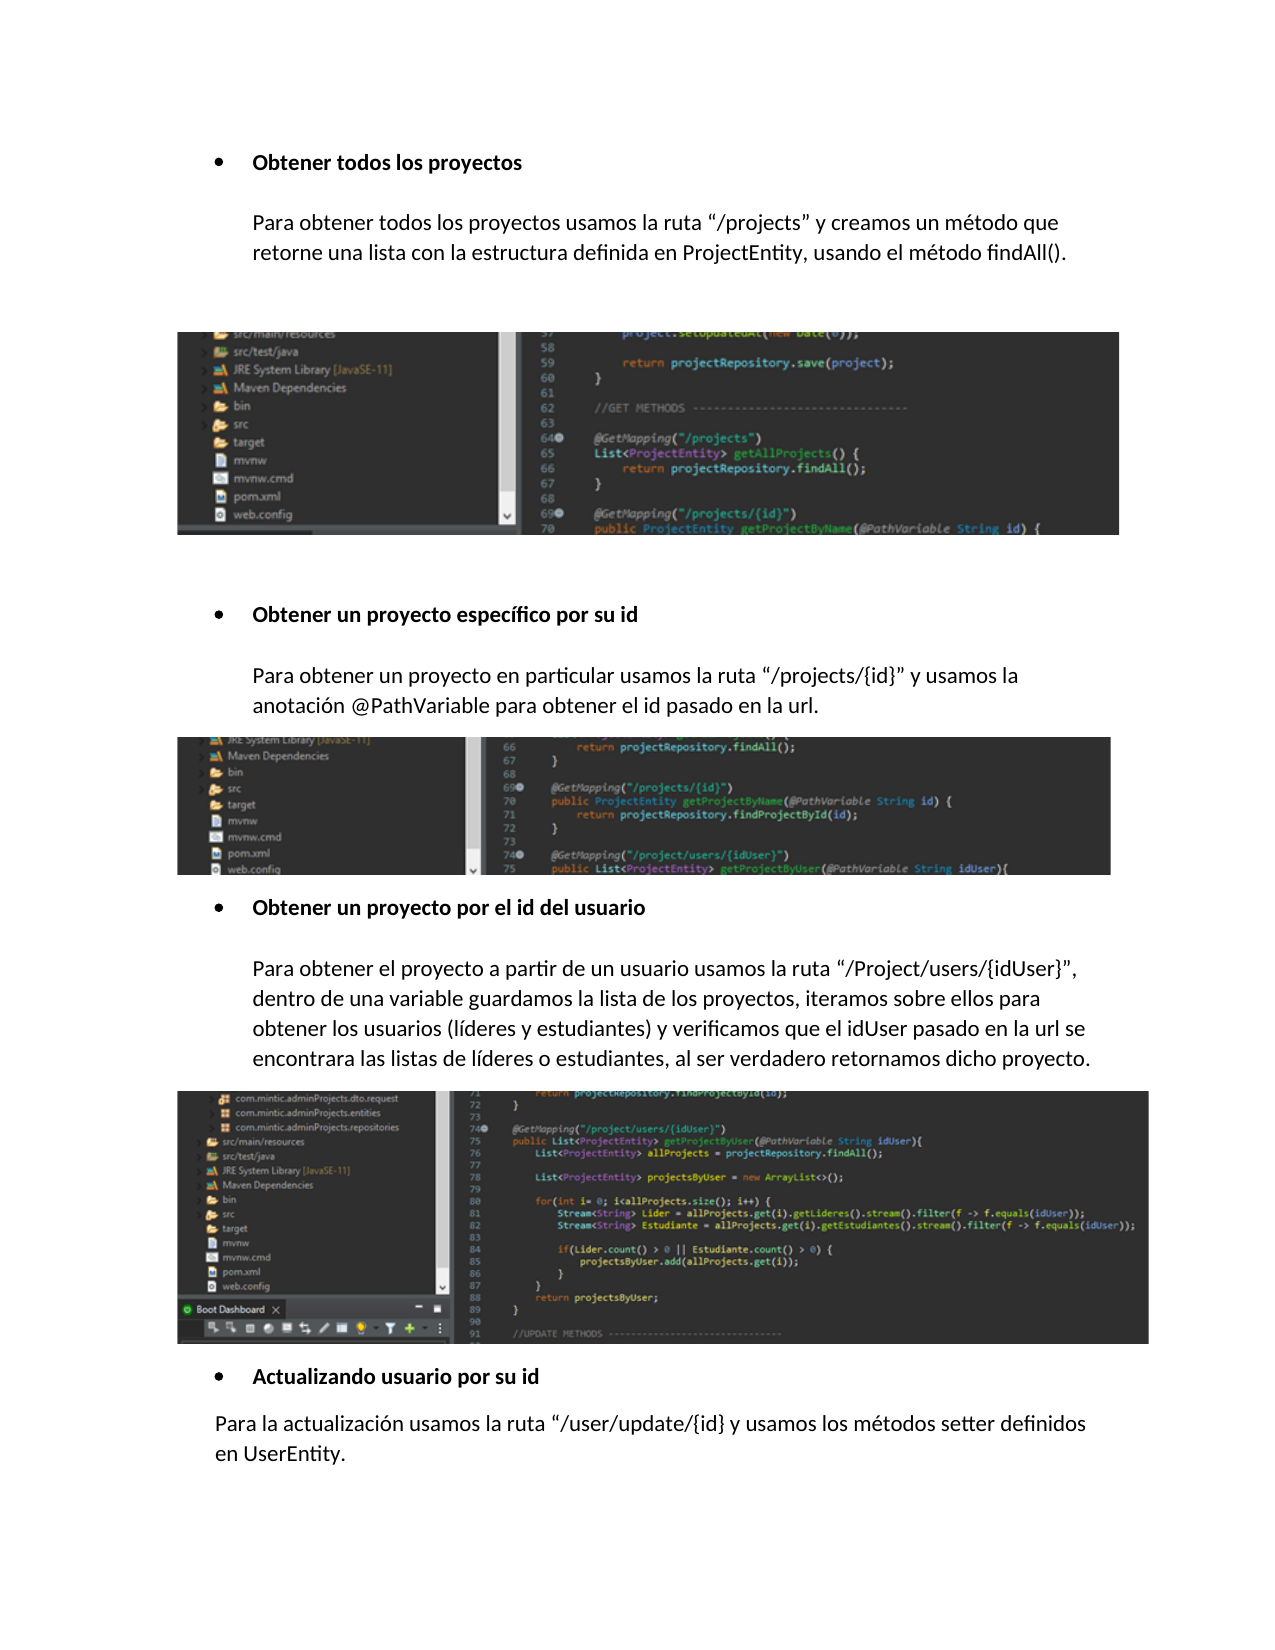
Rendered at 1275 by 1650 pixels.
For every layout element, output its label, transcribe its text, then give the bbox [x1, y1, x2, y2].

picture [177, 332, 1120, 535]
list Para obtener el proyecto a partir de un usuario usamos la ruta “/Project/users/{idUser}”, dentro de una variable guardamos la lista de los proyectos, iteramos sobre ellos para obtener los usuarios (líderes y estudiantes) y verificamos que el idUser pasado en la url se encontrara las listas de líderes o estudiantes, al ser verdadero retornamos dicho proyecto. [252, 954, 1098, 1072]
list Para obtener un proyecto en particular usamos la ruta “/projects/{id}” y usamos la anotación @PathVariable para obtener el id pasado en la url. [252, 661, 1098, 719]
text Para la actualización usamos la ruta “/user/update/{id} y usamos los métodos setter definidos en UserEntity. [215, 1409, 1098, 1467]
picture [177, 1091, 1149, 1344]
list Obtener un proyecto por el id del usuario [215, 893, 1098, 921]
list Obtener un proyecto específico por su id [215, 600, 1098, 628]
list Para obtener todos los proyectos usamos la ruta “/projects” y creamos un método que retorne una lista con la estructura definida en ProjectEntity, usando el método findAll(). [252, 208, 1098, 266]
list Obtener todos los proyectos [215, 148, 1098, 176]
picture [177, 737, 1111, 875]
list Actualizando usuario por su id [215, 1362, 1098, 1390]
